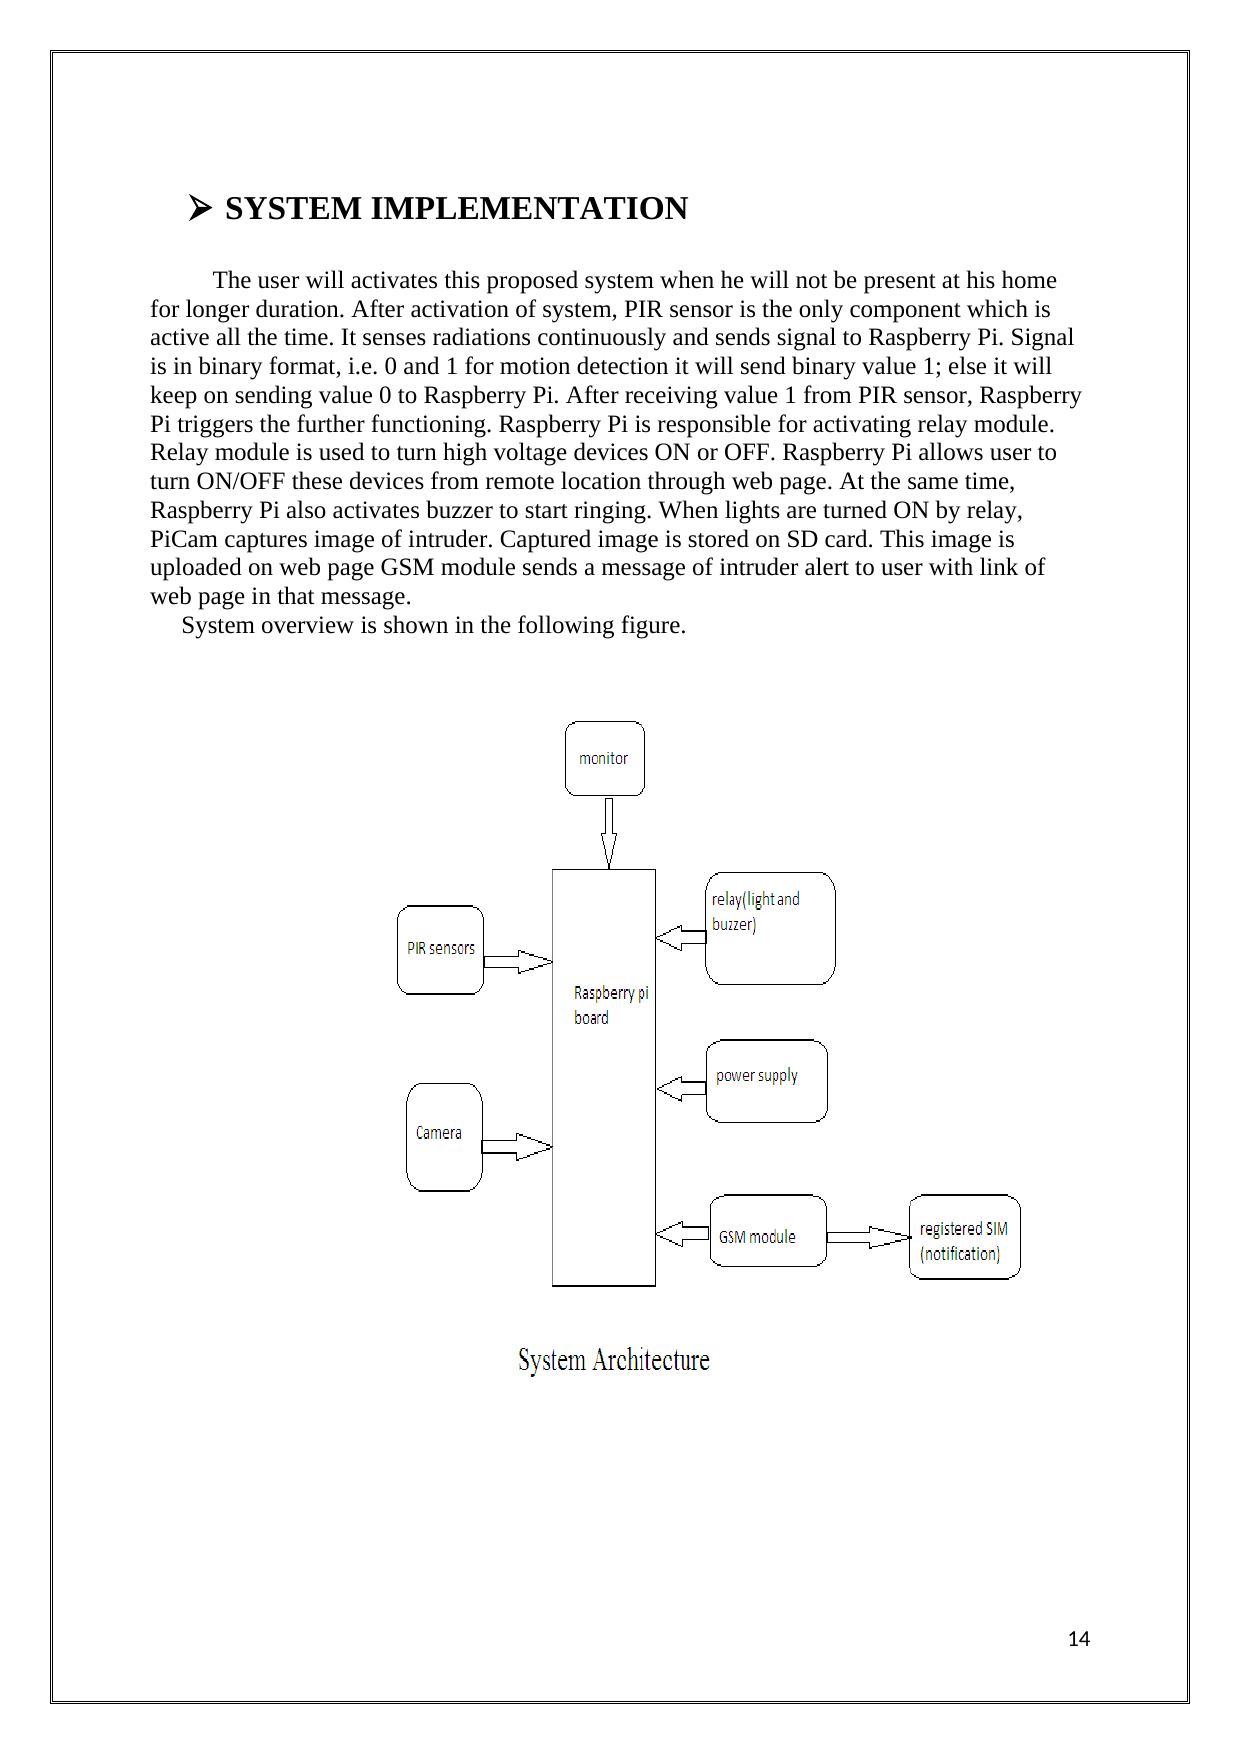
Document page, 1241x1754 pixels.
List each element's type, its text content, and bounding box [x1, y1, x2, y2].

text The user will activates this proposed system when he will not be present at his home for longer duration. After activation of system, PIR sensor is the only component which is active all the time. It senses radiations continuously and sends signal to Raspberry Pi. Signal is in binary format, i.e. 0 and 1 for motion detection it will send binary value 1; else it will keep on sending value 0 to Raspberry Pi. After receiving value 1 from PIR sensor, Raspberry Pi triggers the further functioning. Raspberry Pi is responsible for activating relay module. Relay module is used to turn high voltage devices ON or OFF. Raspberry Pi allows user to turn ON/OFF these devices from remote location through web page. At the same time, Raspberry Pi also activates buzzer to start ringing. When lights are turned ON by relay, PiCam captures image of intruder. Captured image is stored on SD card. This image is [150, 265, 1090, 552]
text System overview is shown in the following figure. [150, 610, 1090, 639]
text uploaded on web page GSM module sends a message of intruder alert to user with link of web page in that message. [150, 552, 1090, 610]
list SYSTEM IMPLEMENTATION [187, 188, 1090, 227]
picture [150, 695, 1089, 1449]
